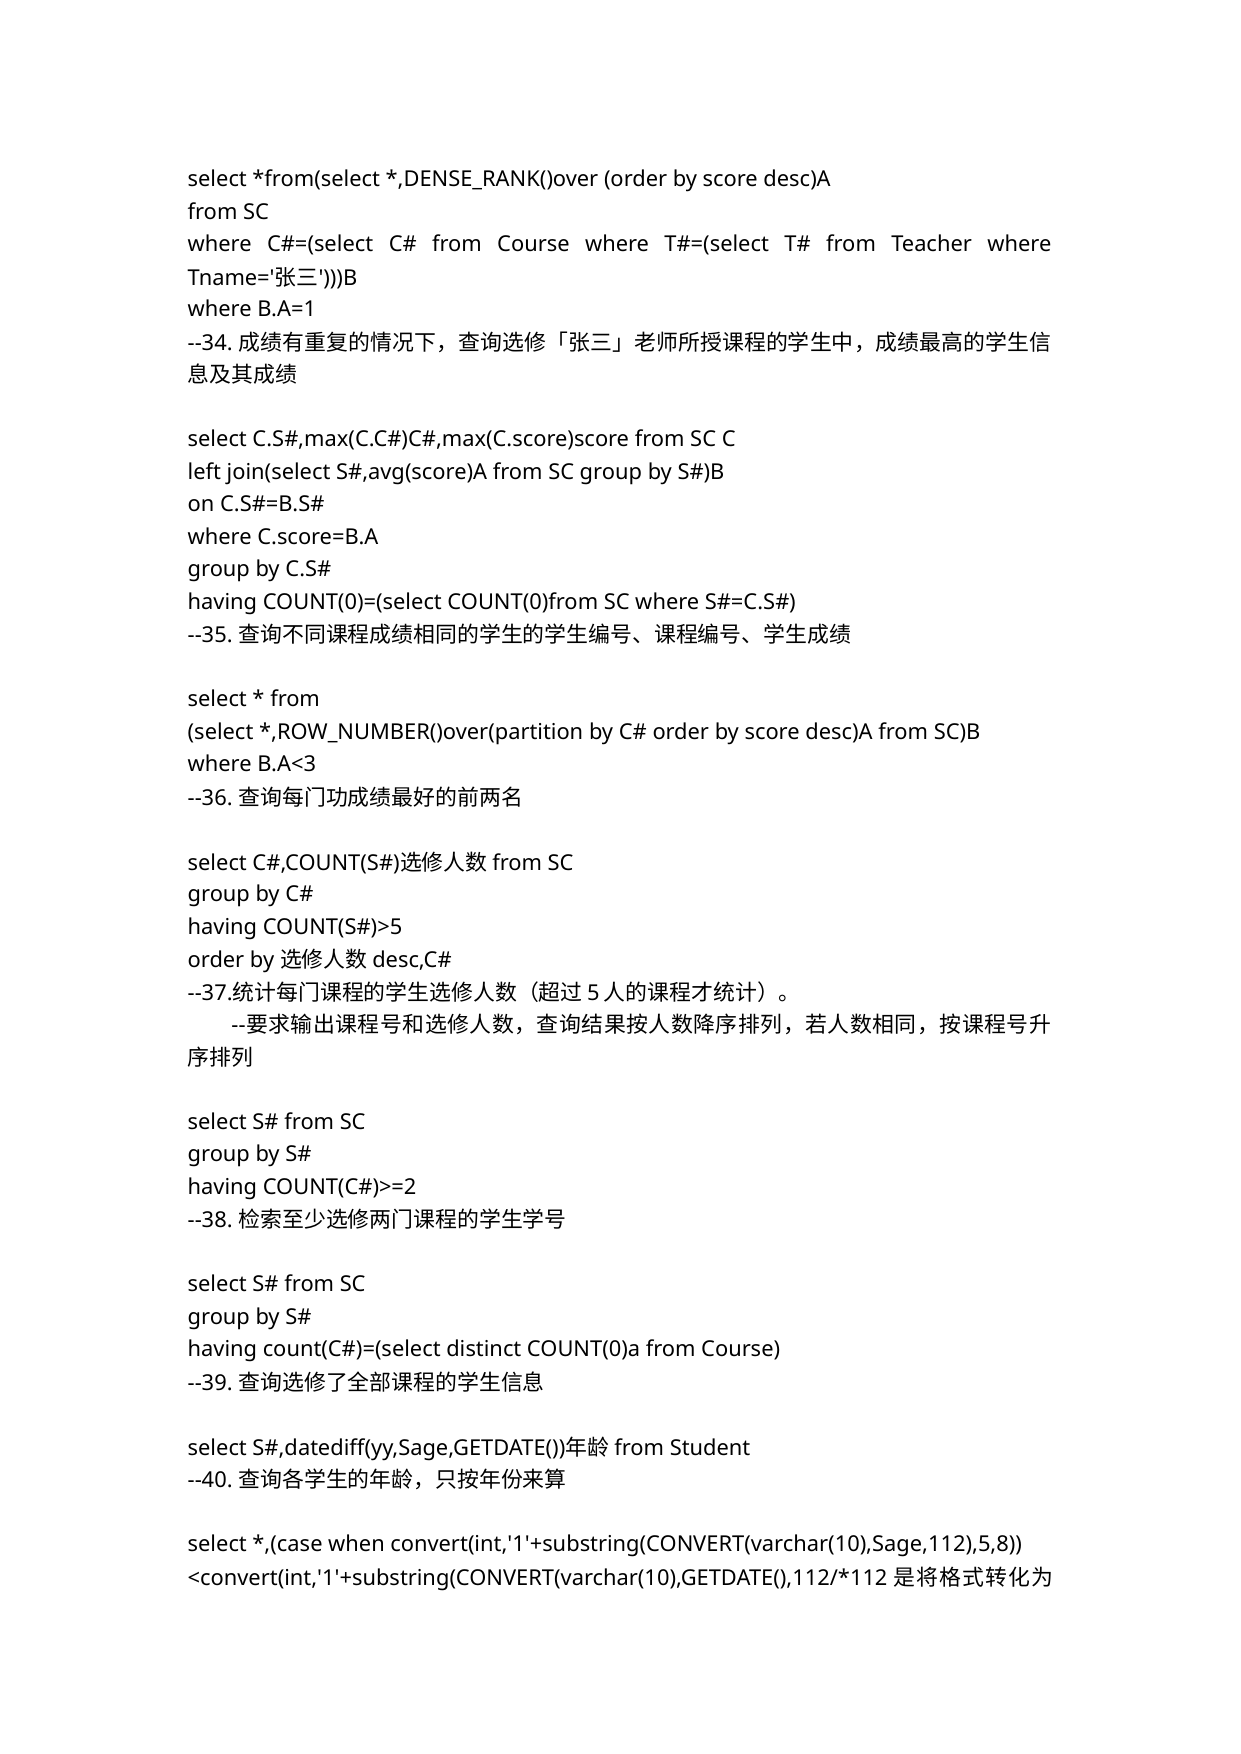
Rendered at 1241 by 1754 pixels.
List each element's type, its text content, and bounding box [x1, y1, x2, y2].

text select S# from SC [187, 1267, 1053, 1299]
text --35. 查询不同课程成绩相同的学生的学生编号、课程编号、学生成绩 [187, 617, 1053, 649]
text select S#,datediff(yy,Sage,GETDATE())年龄 from Student [187, 1429, 1053, 1462]
text select *,(case when convert(int,'1'+substring(CONVERT(varchar(10),Sage,112),5,8)) [187, 1527, 1053, 1559]
text from SC [187, 194, 1053, 227]
text having count(C#)=(select distinct COUNT(0)a from Course) [187, 1332, 1053, 1364]
text select C.S#,max(C.C#)C#,max(C.score)score from SC C [187, 422, 1053, 454]
text --39. 查询选修了全部课程的学生信息 [187, 1364, 1053, 1397]
text group by C# [187, 877, 1053, 909]
text where C.score=B.A [187, 519, 1053, 552]
text --37.统计每门课程的学生选修人数（超过5人的课程才统计）。 [187, 974, 1053, 1007]
text order by 选修人数 desc,C# [187, 942, 1053, 974]
text where C#=(select C# from Course where T#=(select T# from Teacher where Tname='张三')))B [187, 227, 1053, 292]
text select C#,COUNT(S#)选修人数 from SC [187, 844, 1053, 877]
text select S# from SC [187, 1104, 1053, 1137]
text select *from(select *,DENSE_RANK()over (order by score desc)A [187, 162, 1053, 194]
text --36. 查询每门功成绩最好的前两名 [187, 779, 1053, 812]
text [187, 1559, 1053, 1592]
text --38. 检索至少选修两门课程的学生学号 [187, 1202, 1053, 1234]
text group by S# [187, 1137, 1053, 1169]
text (select *,ROW_NUMBER()over(partition by C# order by score desc)A from SC)B [187, 714, 1053, 747]
text group by C.S# [187, 552, 1053, 584]
text select * from [187, 682, 1053, 714]
text having COUNT(C#)>=2 [187, 1169, 1053, 1202]
text where B.A=1 [187, 292, 1053, 324]
text --40. 查询各学生的年龄，只按年份来算 [187, 1462, 1053, 1494]
text --34. 成绩有重复的情况下，查询选修「张三」老师所授课程的学生中，成绩最高的学生信息及其成绩 [187, 324, 1053, 389]
text having COUNT(0)=(select COUNT(0)from SC where S#=C.S#) [187, 584, 1053, 617]
text having COUNT(S#)>5 [187, 909, 1053, 942]
text where B.A<3 [187, 747, 1053, 779]
text on C.S#=B.S# [187, 487, 1053, 519]
text left join(select S#,avg(score)A from SC group by S#)B [187, 454, 1053, 487]
text --要求输出课程号和选修人数，查询结果按人数降序排列，若人数相同，按课程号升序排列 [187, 1007, 1053, 1072]
text group by S# [187, 1299, 1053, 1332]
